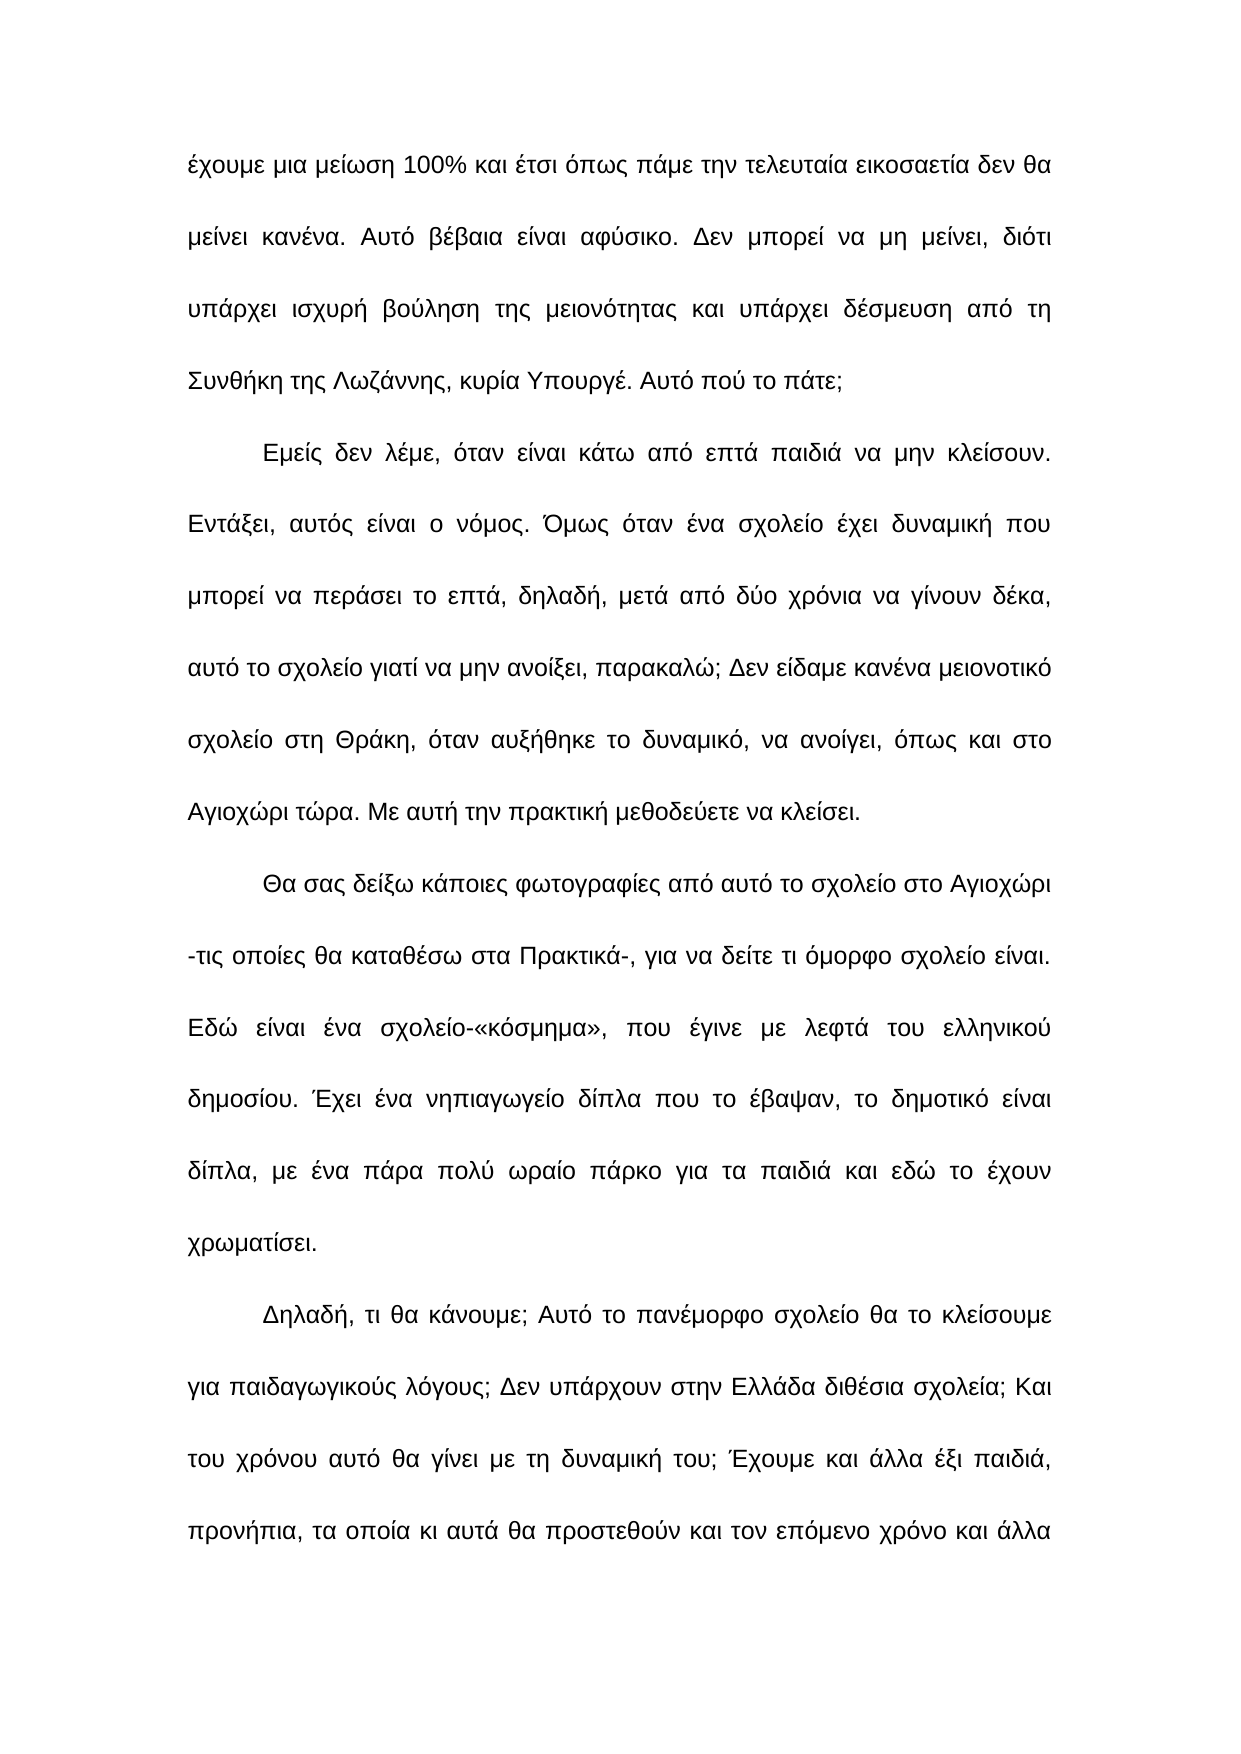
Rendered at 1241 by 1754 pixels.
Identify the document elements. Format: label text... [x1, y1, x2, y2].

text Εμείς δεν λέμε, όταν είναι κάτω από επτά παιδιά να μην κλείσουν. Εντάξει, αυτός είναι ο νόμος. Όμως όταν ένα σχολείο έχει δυναμική που μπορεί να περάσει το επτά, δηλαδή, μετά από δύο χρόνια να γίνουν δέκα, αυτό το σχολείο γιατί να μην ανοίξει, παρακαλώ; Δεν είδαμε κανένα μειονοτικό σχολείο στη Θράκη, όταν αυξήθηκε το δυναμικό, να ανοίγει, όπως και στο Αγιοχώρι τώρα. Με αυτή την πρακτική μεθοδεύετε να κλείσει. [187, 437, 1053, 826]
text Θα σας δείξω κάποιες φωτογραφίες από αυτό το σχολείο στο Αγιοχώρι -τις οποίες θα καταθέσω στα Πρακτικά-, για να δείτε τι όμορφο σχολείο είναι. Εδώ είναι ένα σχολείο-«κόσμημα», που έγινε με λεφτά του ελληνικού δημοσίου. Έχει ένα νηπιαγωγείο δίπλα που το έβαψαν, το δημοτικό είναι δίπλα, με ένα πάρα πολύ ωραίο πάρκο για τα παιδιά και εδώ το έχουν χρωματίσει. [187, 869, 1053, 1257]
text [187, 1300, 1053, 1544]
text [187, 150, 1053, 394]
